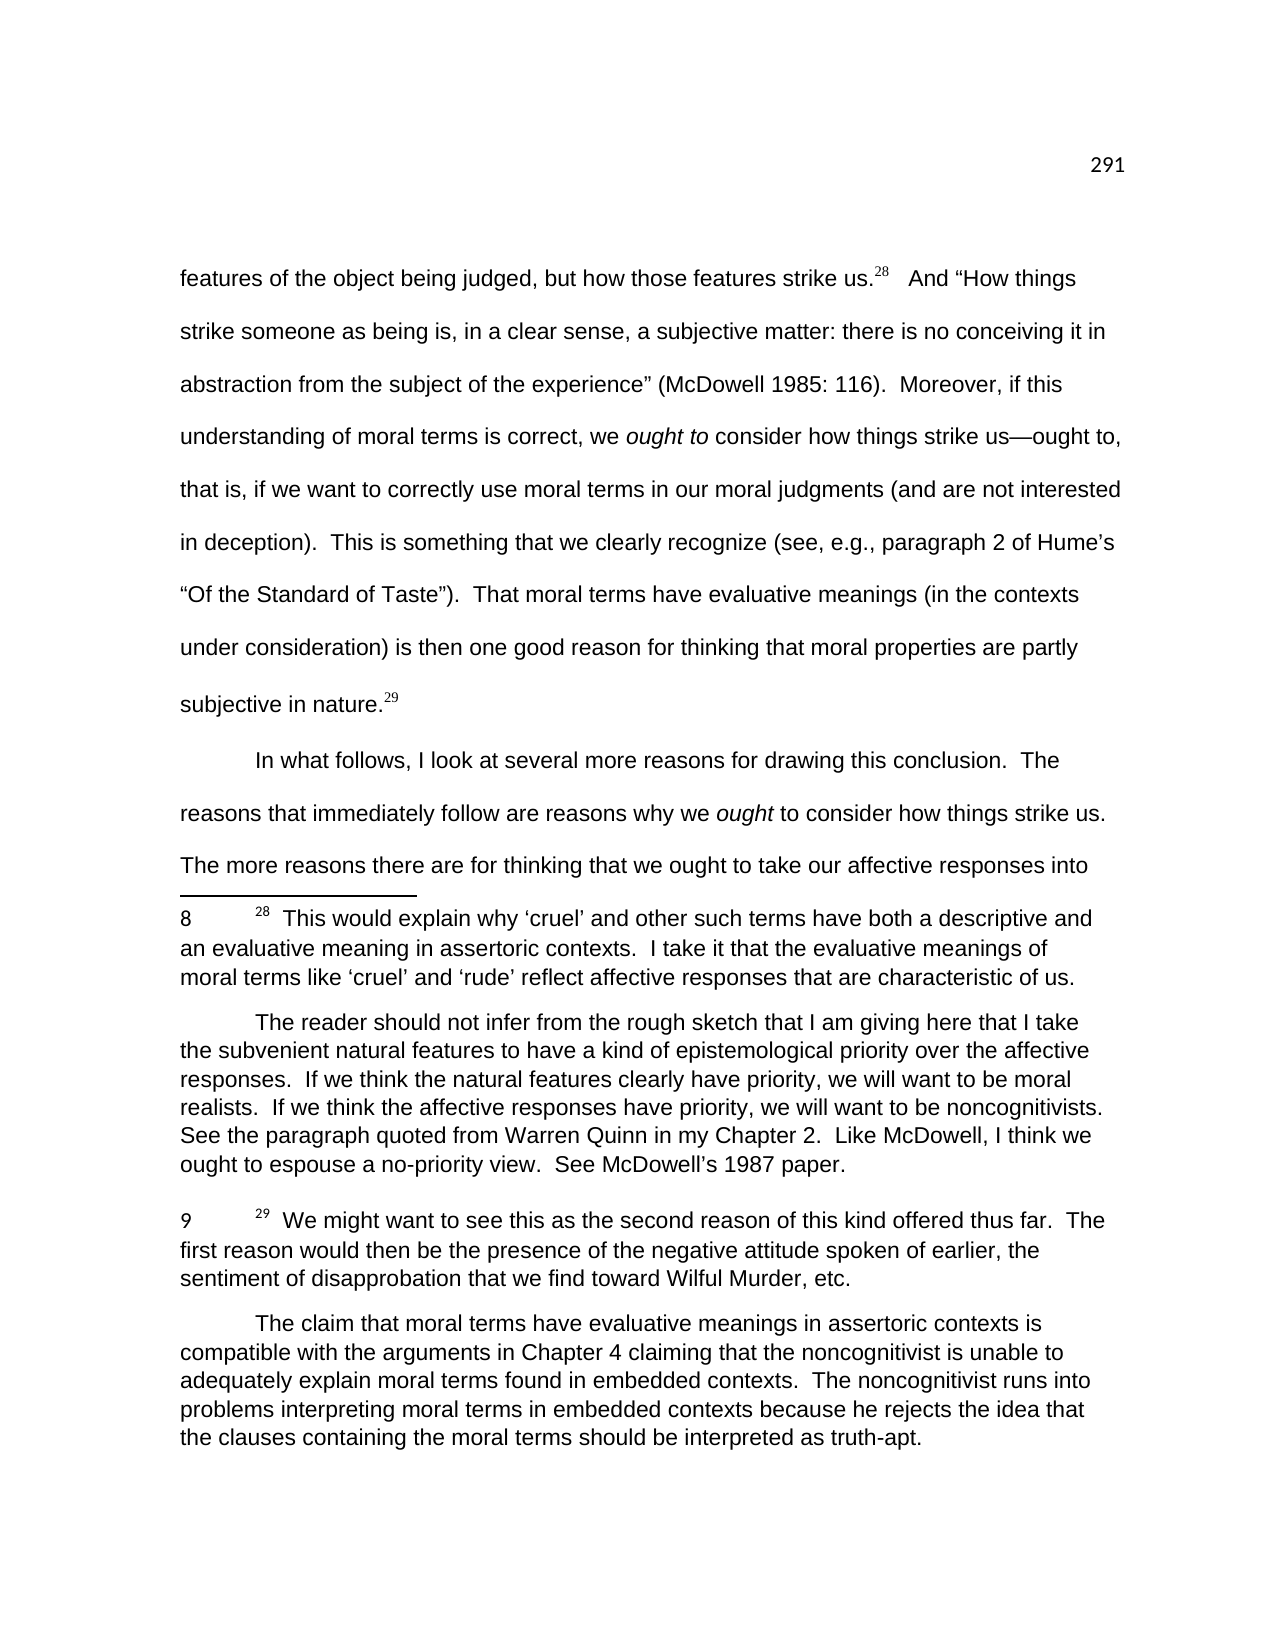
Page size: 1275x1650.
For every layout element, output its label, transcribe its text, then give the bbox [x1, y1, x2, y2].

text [180, 206, 1125, 718]
text In what follows, I look at several more reasons for drawing this conclusion. The reasons that immediately follow are reasons why we ought to consider how things strike us. The more reasons there are for thinking that we ought to take our affective responses into account when forming our moral judgments, the harder it will be for the realist to defend the mind-independence claim. However, it is worth emphasizing from the start that this claim about affective responses (that they ought to factor into our moral conclusions) has to be understood in a qualified sense. It is not as if all affective responses are on an equal footing. We want to be able to talk about correct and incorrect affective responses to circumstances. [180, 747, 1125, 878]
